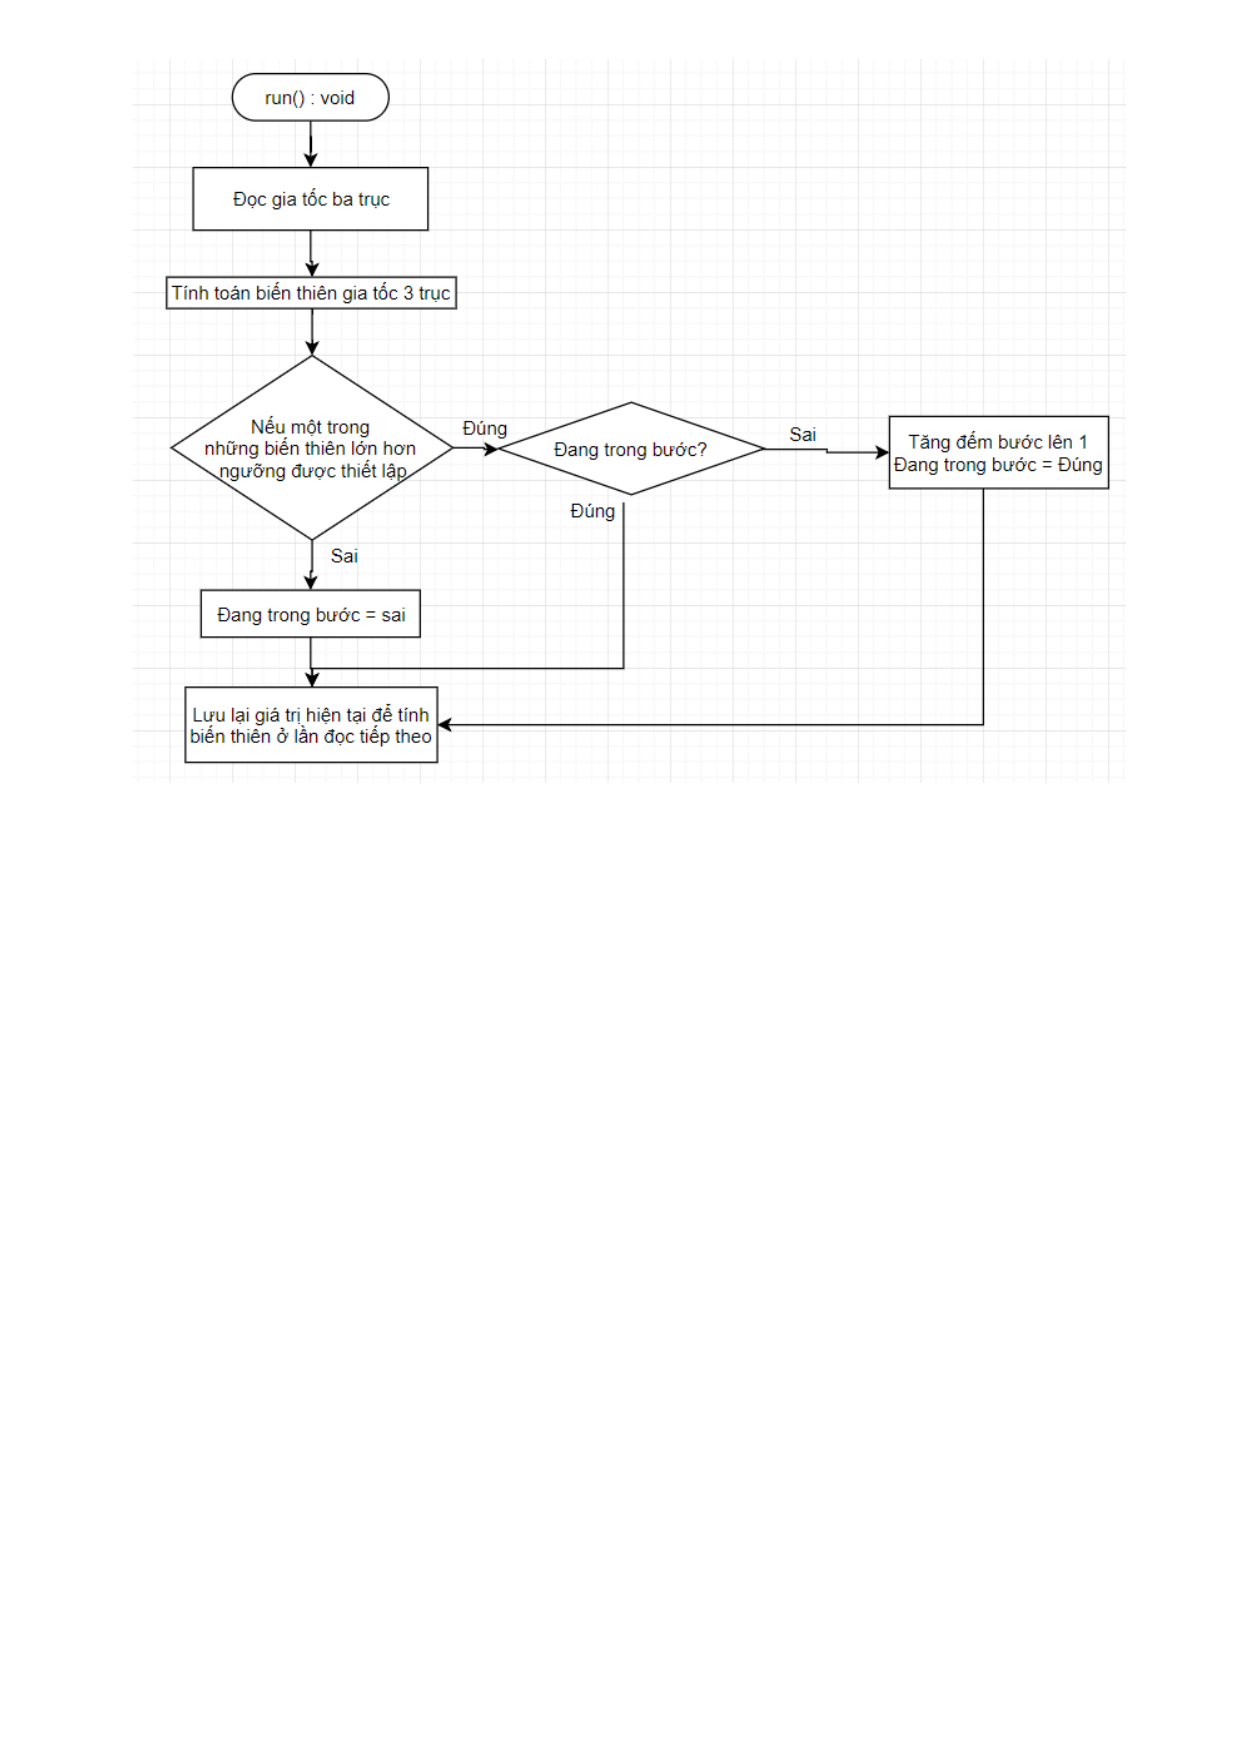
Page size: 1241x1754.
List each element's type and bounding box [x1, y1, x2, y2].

picture [132, 59, 1127, 783]
